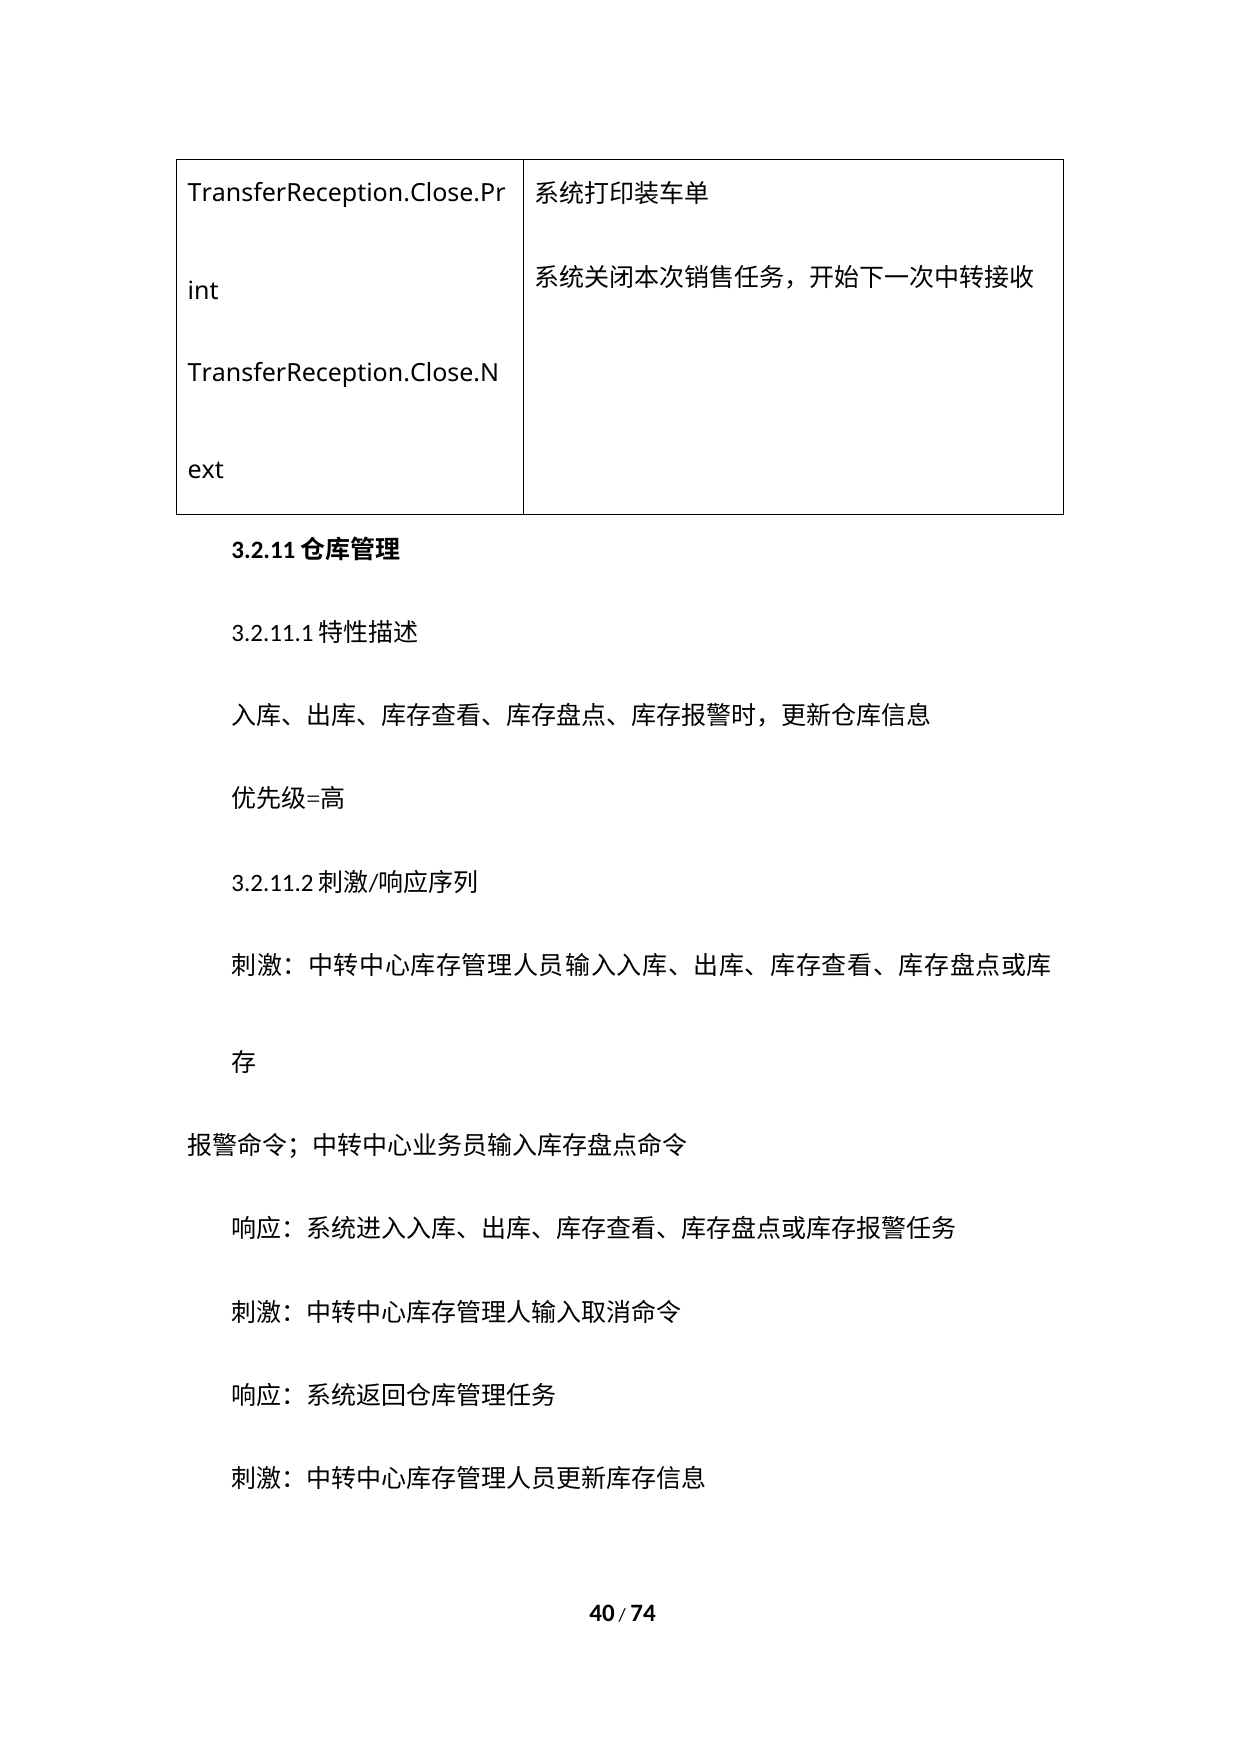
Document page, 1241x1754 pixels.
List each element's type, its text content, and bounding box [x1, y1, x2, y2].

text 报警命令；中转中心业务员输入库存盘点命令 [187, 1111, 1053, 1176]
text 入库、出库、库存查看、库存盘点、库存报警时，更新仓库信息 [187, 681, 1053, 746]
text 刺激：中转中心库存管理人员输入入库、出库、库存查看、库存盘点或库存 [231, 931, 1053, 1093]
text 响应：系统返回仓库管理任务 [187, 1361, 1053, 1426]
table_cell 系统打印装车单 系统关闭本次销售任务，开始下一次中转接收 [524, 160, 1063, 514]
text 刺激：中转中心库存管理人输入取消命令 [187, 1278, 1053, 1343]
table_cell TransferReception.Close.Print TransferReception.Close.Next [177, 160, 523, 514]
text 3.2.11.1特性描述 [187, 598, 1053, 663]
text 刺激：中转中心库存管理人员更新库存信息 [187, 1444, 1053, 1509]
text 3.2.11仓库管理 [187, 515, 1053, 580]
text 响应：系统进入入库、出库、库存查看、库存盘点或库存报警任务 [187, 1194, 1053, 1259]
text 优先级=高 [187, 764, 1053, 829]
text 3.2.11.2刺激/响应序列 [187, 848, 1053, 913]
